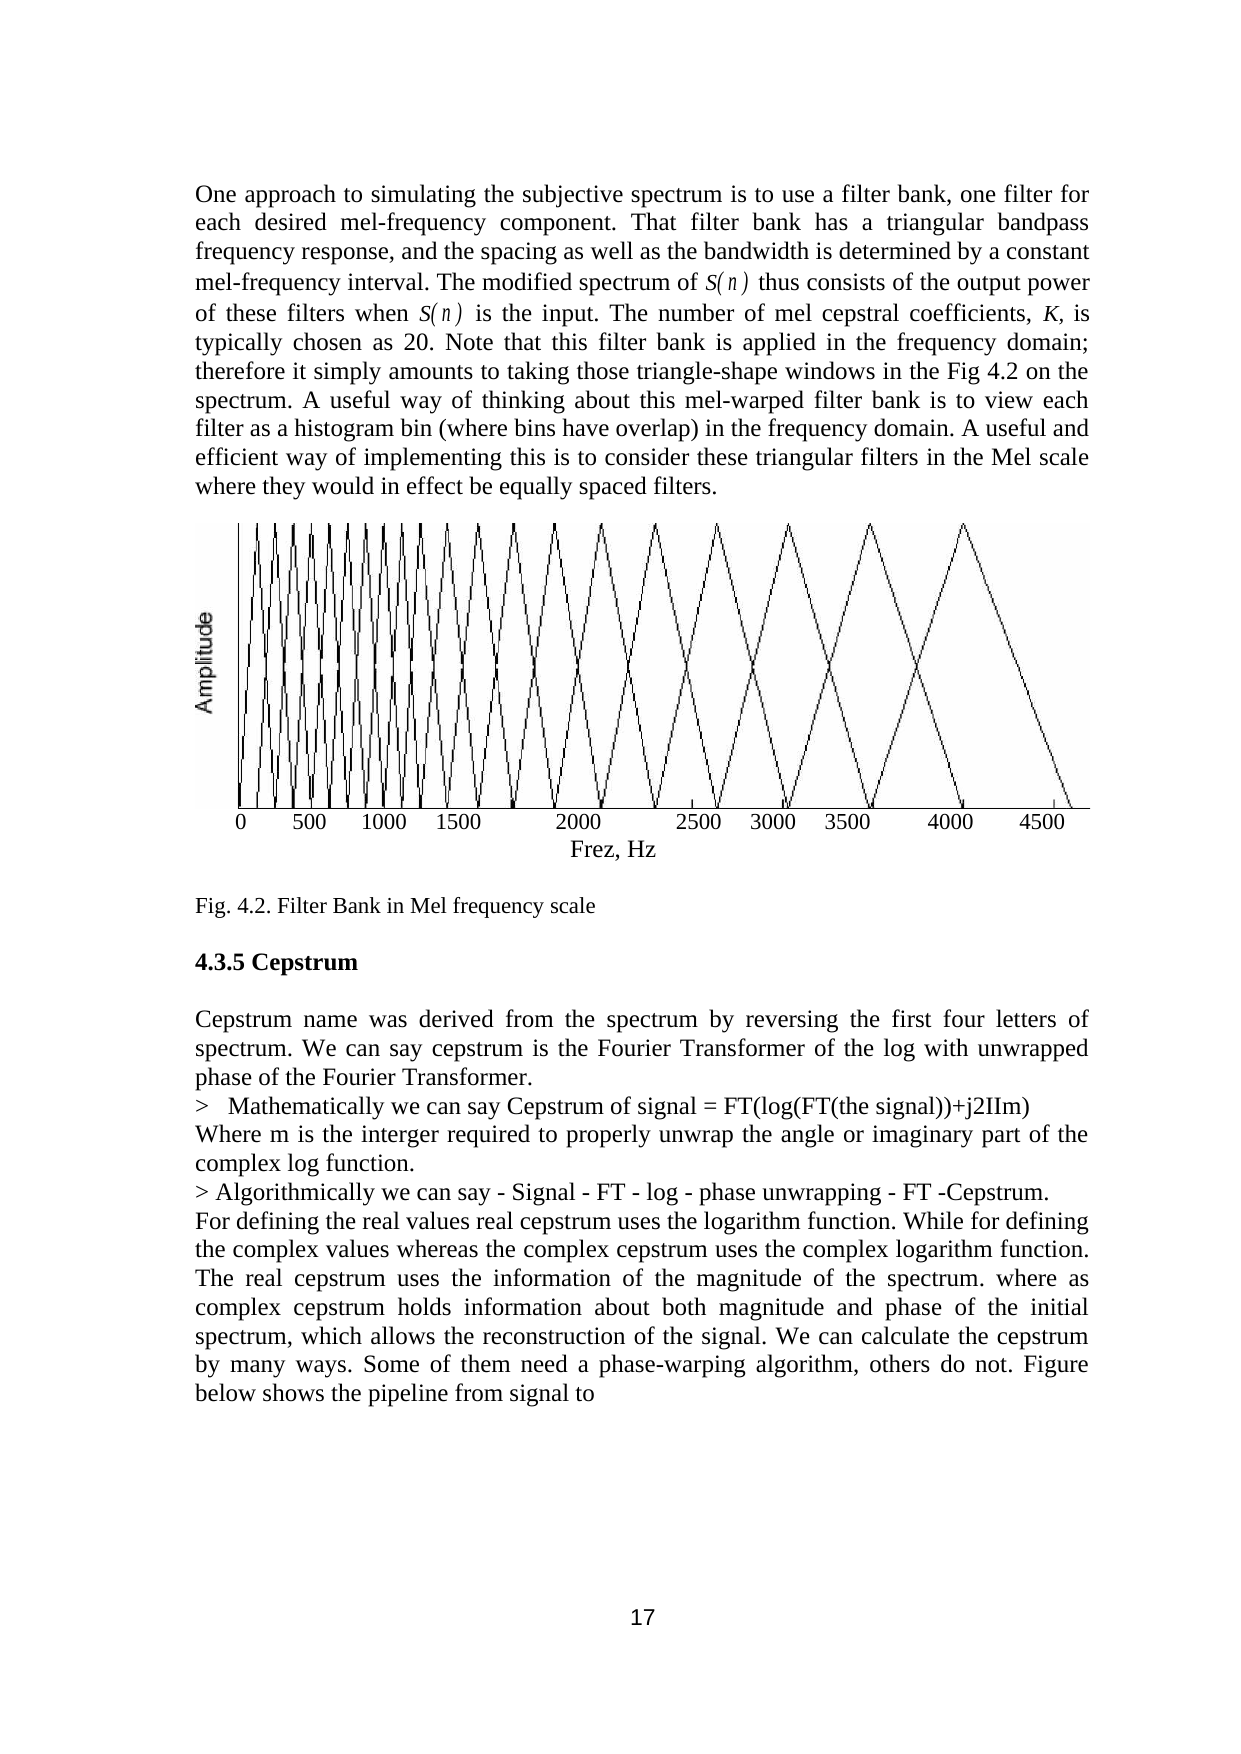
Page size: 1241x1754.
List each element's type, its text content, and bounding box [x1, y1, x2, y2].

text > Mathematically we can say Cepstrum of signal = FT(log(FT(the signal))+j2IIm) [195, 1091, 1090, 1119]
picture [195, 523, 1091, 809]
text Cepstrum name was derived from the spectrum by reversing the first four letters of spectrum. We can say cepstrum is the Fourier Transformer of the log with unwrapped phase of the Fourier Transformer. [195, 1004, 1090, 1091]
text For defining the real values real cepstrum uses the logarithm function. While for defining the complex values whereas the complex cepstrum uses the complex logarithm function. The real cepstrum uses the information of the magnitude of the spectrum. where as complex cepstrum holds information about both magnitude and phase of the initial spectrum, which allows the reconstruction of the signal. We can calculate the cepstrum by many ways. Some of them need a phase-warping algorithm, others do not. Figure below shows the pipeline from signal to [195, 1206, 1090, 1407]
text Fig. 4.2. Filter Bank in Mel frequency scale [195, 892, 1090, 918]
text One approach to simulating the subjective spectrum is to use a filter bank, one filter for each desired mel-frequency component. That filter bank has a triangular bandpass frequency response, and the spacing as well as the bandwidth is determined by a constant mel-frequency interval. The modified spectrum of S(n) thus consists of the output power of these filters when S(n) is the input. The number of mel cepstral coefficients, K, is typically chosen as 20. Note that this filter bank is applied in the frequency domain; therefore it simply amounts to taking those triangle-shape windows in the Fig 4.2 on the spectrum. A useful way of thinking about this mel-warped filter bank is to view each filter as a histogram bin (where bins have overlap) in the frequency domain. A useful and efficient way of implementing this is to consider these triangular filters in the Mel scale where they would in effect be equally spaced filters. [195, 179, 1090, 500]
text > Algorithmically we can say - Signal - FT - log - phase unwrapping - FT -Cepstrum. [195, 1177, 1090, 1206]
text 4.3.5 Cepstrum [195, 947, 1090, 976]
text Frez, Hz [195, 834, 1090, 863]
text 0 500 1000 1500 2000 2500 3000 3500 4000 4500 [195, 809, 1090, 834]
text Where m is the interger required to properly unwrap the angle or imaginary part of the complex log function. [195, 1119, 1090, 1177]
